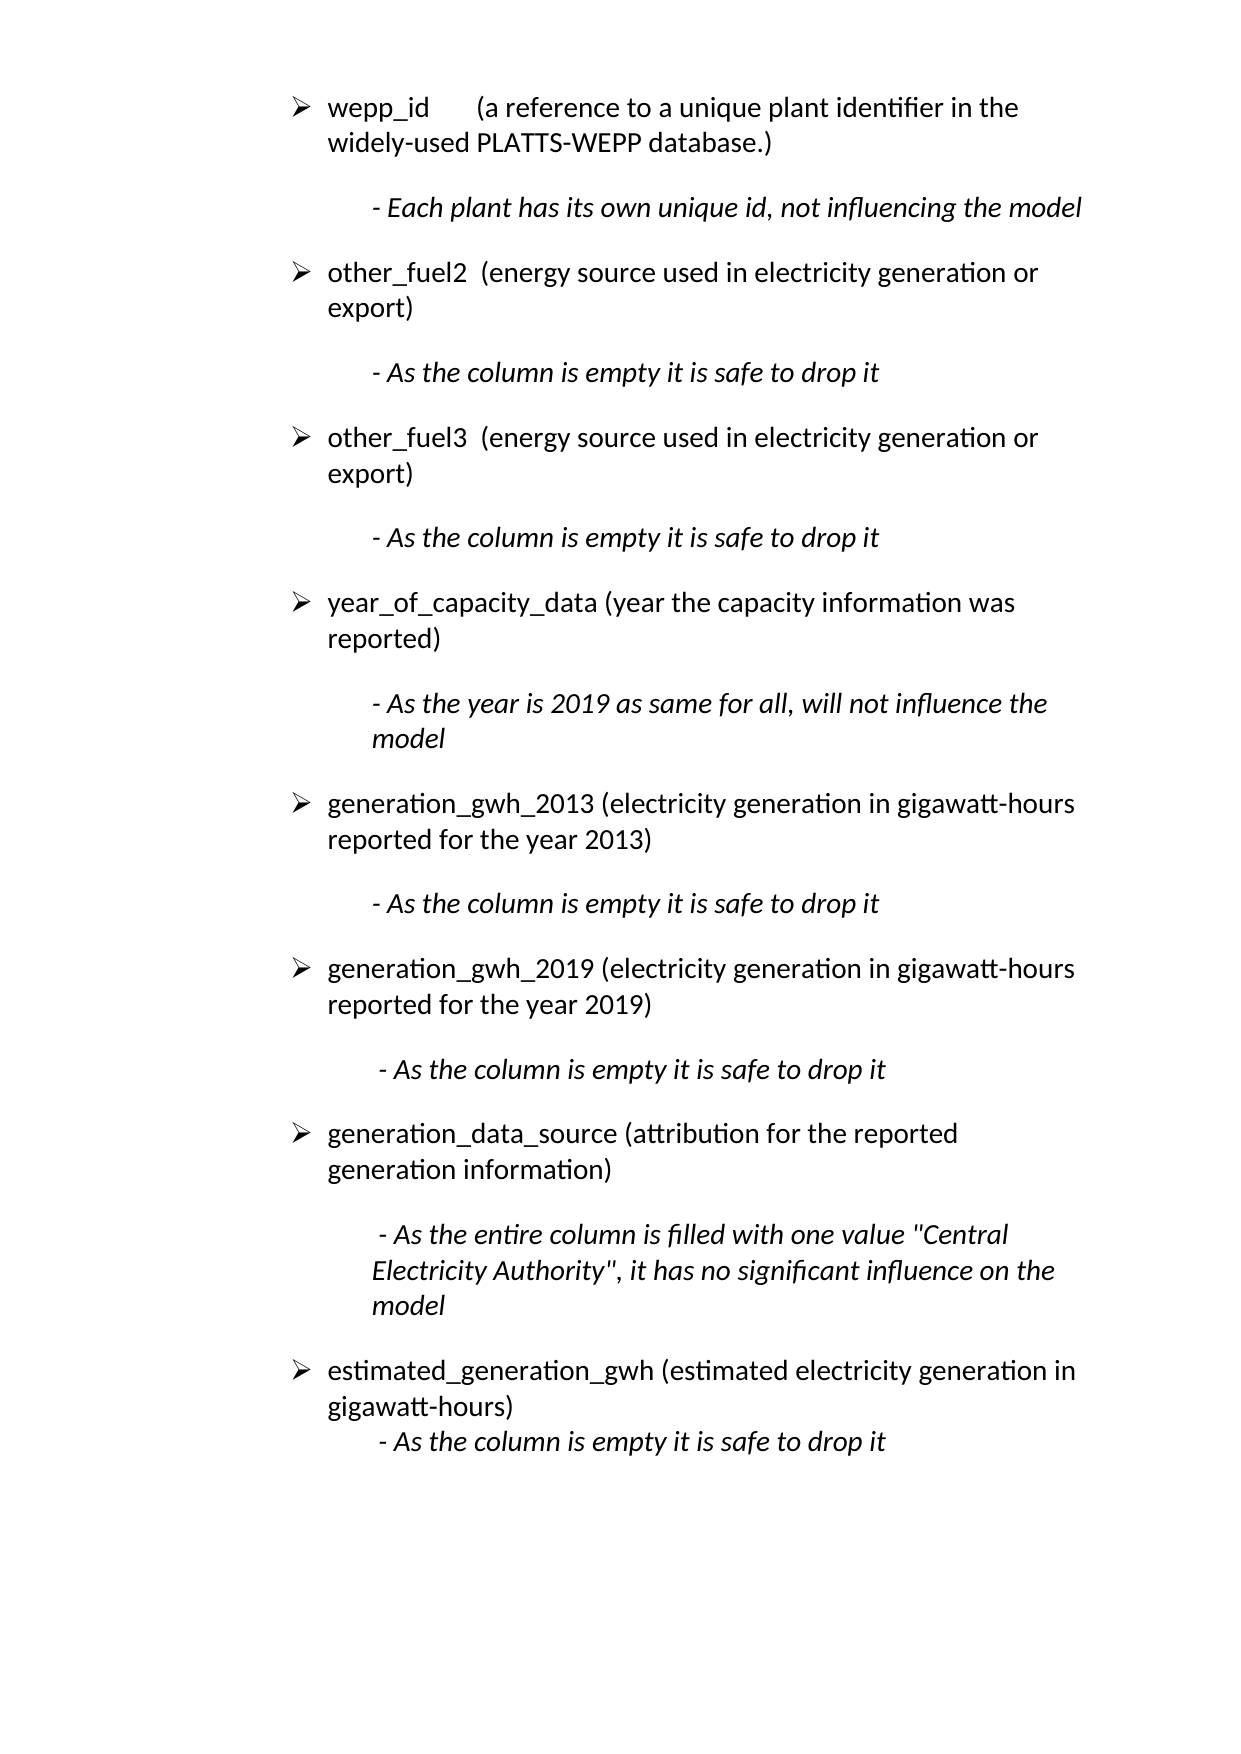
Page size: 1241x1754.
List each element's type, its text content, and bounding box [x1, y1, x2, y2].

text - As the column is empty it is safe to drop it [372, 519, 1090, 555]
text - As the column is empty it is safe to drop it [372, 354, 1090, 390]
list year_of_capacity_data (year the capacity information was reported) [290, 584, 1090, 656]
text - Each plant has its own unique id, not influencing the model [372, 189, 1090, 225]
list estimated_generation_gwh (estimated electricity generation in gigawatt-hours) [290, 1352, 1090, 1423]
list generation_data_source (attribution for the reported generation information) [290, 1116, 1090, 1187]
list other_fuel2 (energy source used in electricity generation or export) [290, 254, 1090, 325]
text - As the column is empty it is safe to drop it [372, 1051, 1090, 1086]
text - As the column is empty it is safe to drop it [372, 886, 1090, 921]
text - As the entire column is filled with one value "Central Electricity Authority", it has no significant influence on the model [372, 1216, 1090, 1323]
text - As the year is 2019 as same for all, will not influence the model [372, 685, 1090, 756]
text - As the column is empty it is safe to drop it [372, 1423, 1090, 1459]
list generation_gwh_2013 (electricity generation in gigawatt-hours reported for the year 2013) [290, 785, 1090, 856]
list generation_gwh_2019 (electricity generation in gigawatt-hours reported for the year 2019) [290, 950, 1090, 1022]
list wepp_id (a reference to a unique plant identifier in the widely-used PLATTS-WEPP database.) [290, 89, 1090, 160]
list other_fuel3 (energy source used in electricity generation or export) [290, 419, 1090, 490]
